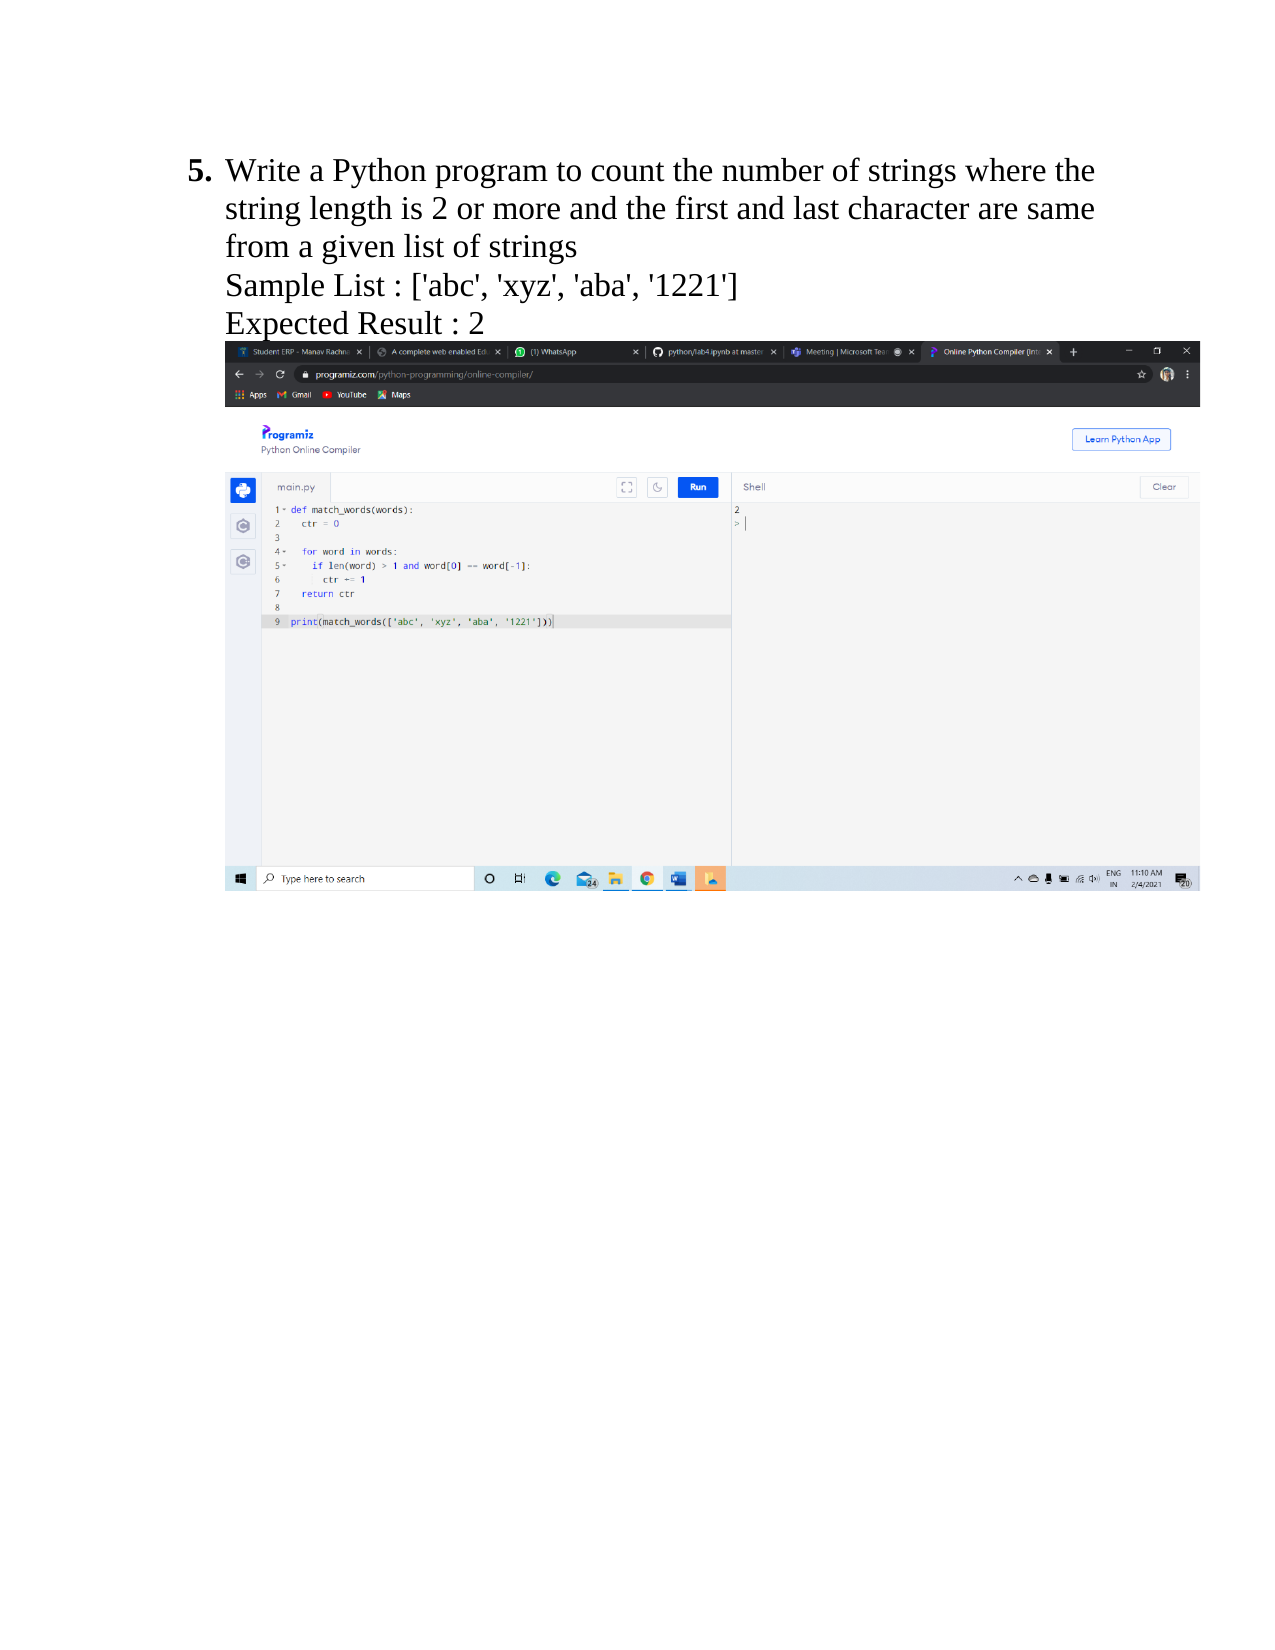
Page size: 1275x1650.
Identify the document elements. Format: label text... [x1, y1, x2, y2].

picture [225, 341, 1200, 891]
